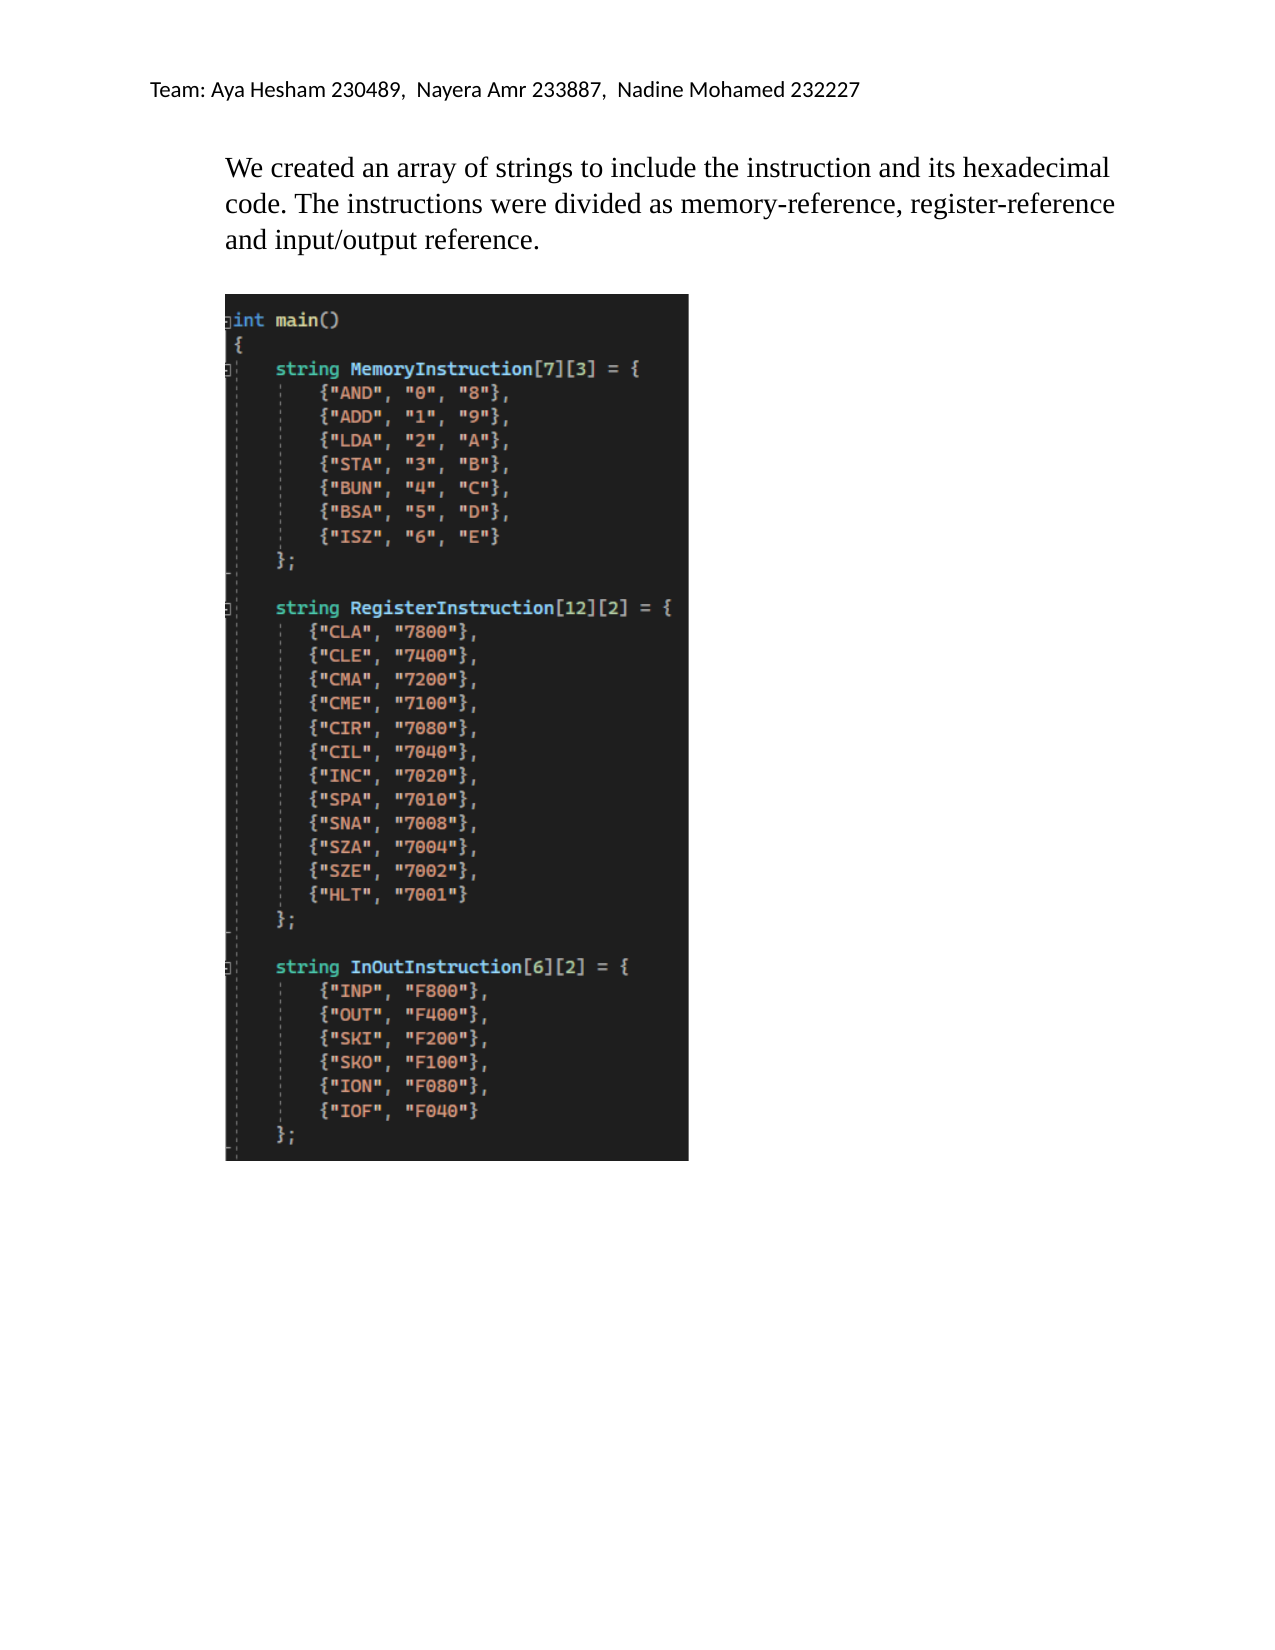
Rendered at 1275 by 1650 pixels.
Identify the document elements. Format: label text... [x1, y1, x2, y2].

picture [225, 294, 689, 1161]
list We created an array of strings to include the instruction and its hexadecimal code. The instructions were divided as memory-reference, register-reference and input/output reference. [225, 150, 1125, 256]
